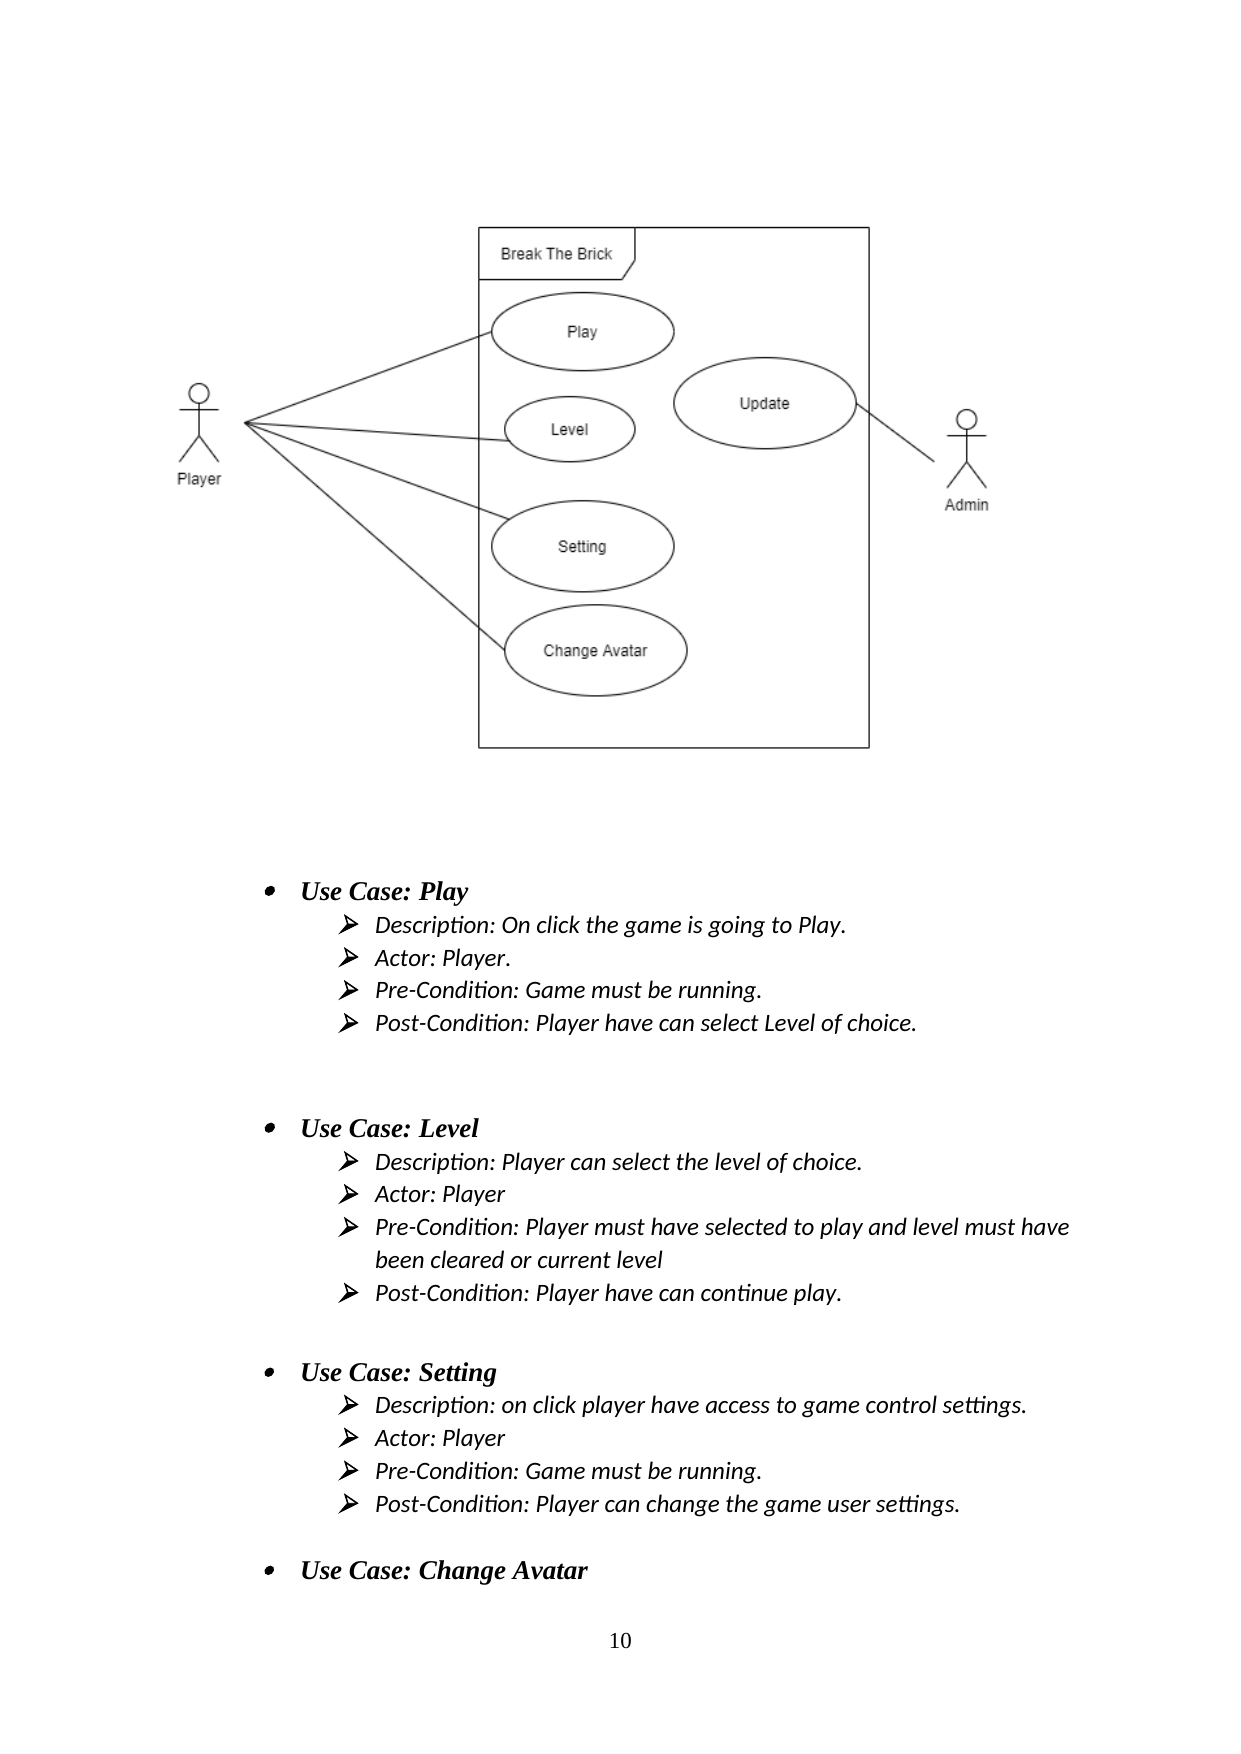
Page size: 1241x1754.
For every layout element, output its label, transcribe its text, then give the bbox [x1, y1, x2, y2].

list Use Case: Setting [262, 1356, 1090, 1387]
list Description: on click player have access to game control settings. [337, 1389, 1090, 1420]
list Use Case: Change Avatar [262, 1554, 1090, 1585]
list Description: On click the game is going to Play. [337, 909, 1090, 939]
list Pre-Condition: Game must be running. [337, 975, 1090, 1005]
list Actor: Player. [337, 942, 1090, 972]
list Pre-Condition: Player must have selected to play and level must have been cleared or current level [337, 1211, 1090, 1275]
list Post-Condition: Player have can continue play. [337, 1277, 1090, 1308]
picture [153, 150, 1087, 813]
list Post-Condition: Player have can select Level of choice. [337, 1008, 1090, 1038]
list Use Case: Play [262, 875, 1090, 906]
list Post-Condition: Player can change the game user settings. [337, 1488, 1090, 1518]
list Description: Player can select the level of choice. [337, 1146, 1090, 1176]
list Use Case: Level [262, 1112, 1090, 1143]
list Actor: Player [337, 1178, 1090, 1209]
list Pre-Condition: Game must be running. [337, 1455, 1090, 1486]
list Actor: Player [337, 1422, 1090, 1453]
